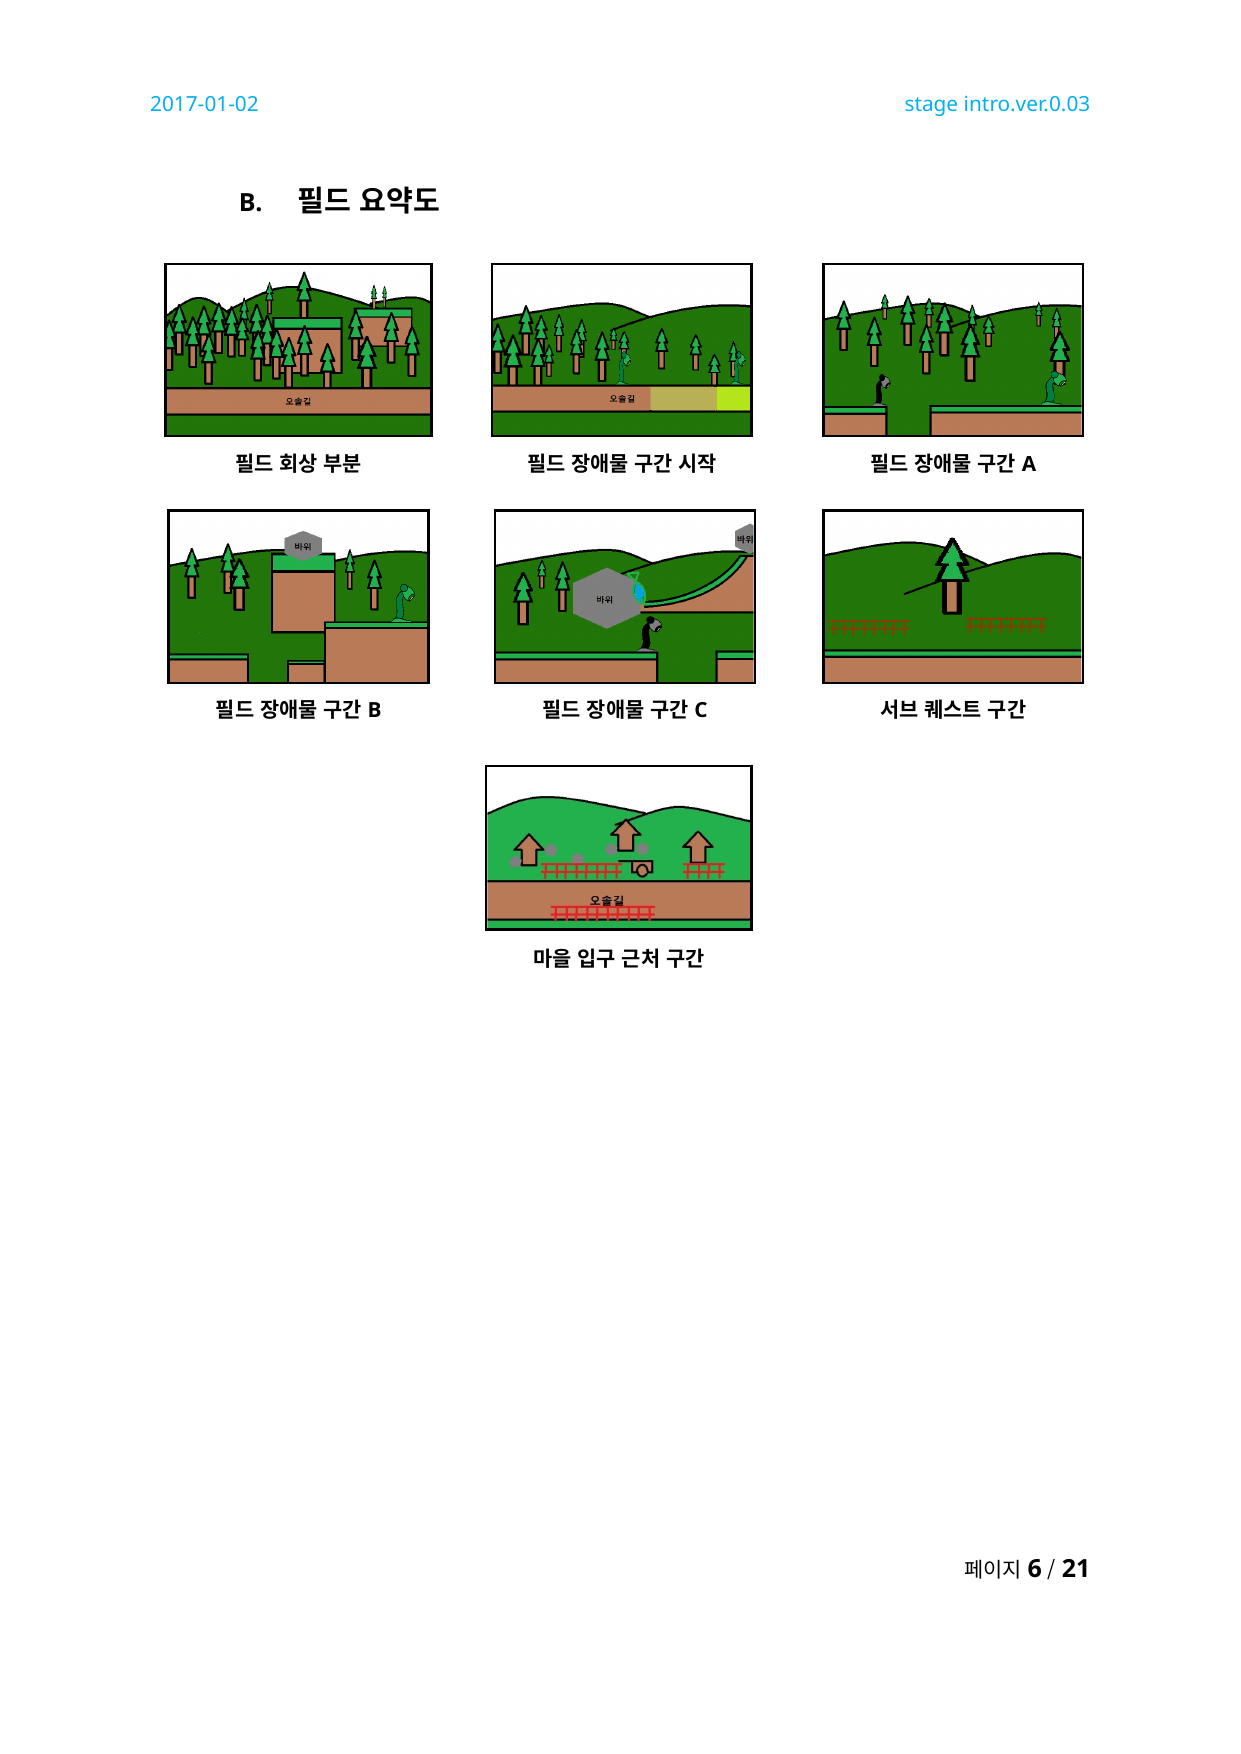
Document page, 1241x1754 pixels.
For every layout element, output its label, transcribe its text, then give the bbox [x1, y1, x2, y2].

picture [170, 512, 427, 682]
picture [487, 767, 750, 928]
picture [825, 512, 1082, 682]
picture [825, 265, 1082, 435]
picture [493, 265, 750, 435]
list 필드 요약도 [239, 177, 1090, 219]
picture [167, 265, 430, 435]
picture [496, 512, 754, 682]
